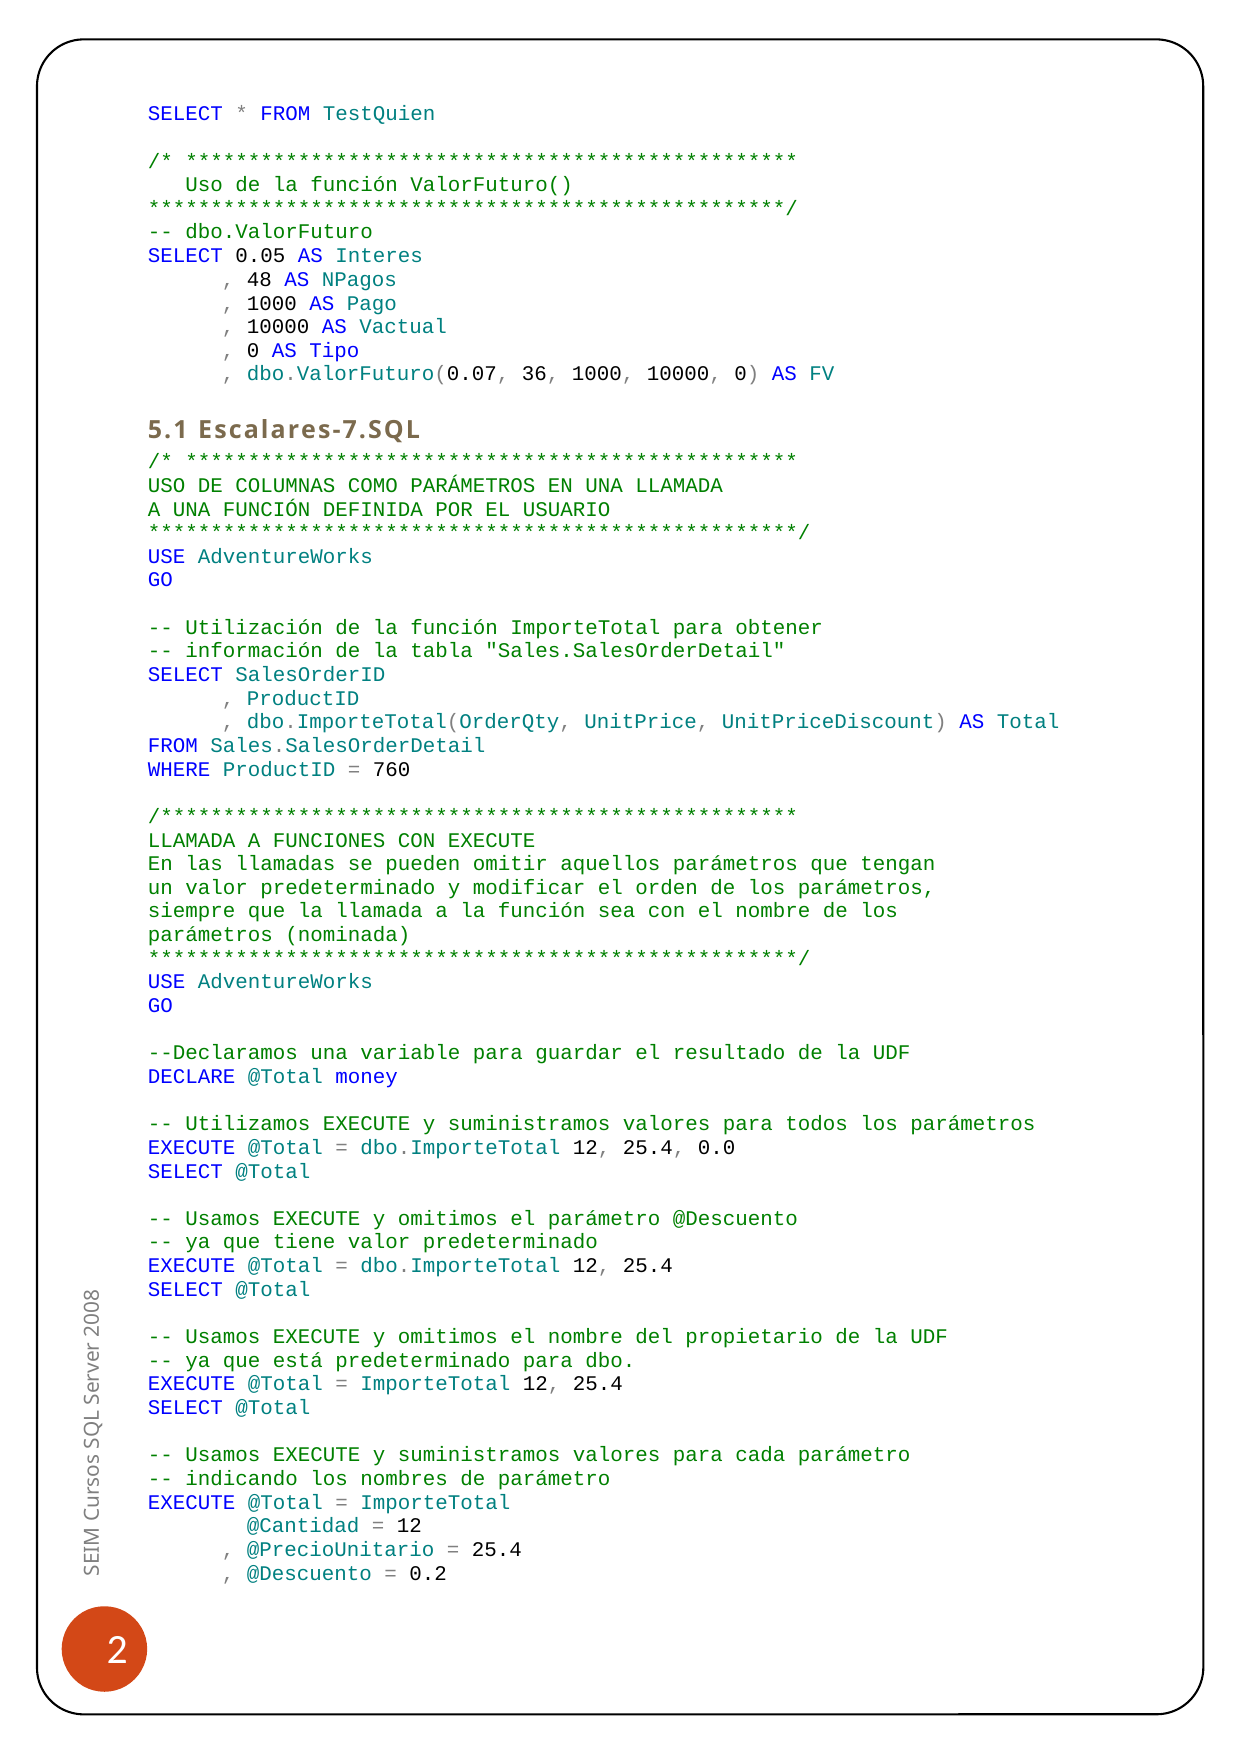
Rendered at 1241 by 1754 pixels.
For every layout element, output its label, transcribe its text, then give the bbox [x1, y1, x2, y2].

text -- Usamos EXECUTE y omitimos el parámetro @Descuento [148, 1208, 1092, 1232]
text -- ya que tiene valor predeterminado [148, 1232, 1092, 1255]
text EXECUTE @Total = ImporteTotal 12, 25.4 [148, 1373, 1092, 1397]
text , 1000 AS Pago [148, 292, 1092, 316]
text En las llamadas se pueden omitir aquellos parámetros que tengan [148, 853, 1092, 877]
text /* ************************************************* [148, 451, 1092, 475]
text SELECT 0.05 AS Interes [148, 245, 1092, 269]
text -- dbo.ValorFuturo [148, 222, 1092, 245]
text /*************************************************** [148, 806, 1092, 829]
text @Cantidad = 12 [148, 1515, 1092, 1539]
text WHERE ProductID = 760 [148, 759, 1092, 782]
text SELECT @Total [148, 1161, 1092, 1184]
text , dbo.ImporteTotal(OrderQty, UnitPrice, UnitPriceDiscount) AS Total [148, 711, 1092, 735]
text Uso de la función ValorFuturo() [148, 174, 1092, 198]
text -- información de la tabla "Sales.SalesOrderDetail" [148, 640, 1092, 664]
text un valor predeterminado y modificar el orden de los parámetros, [148, 877, 1092, 901]
text siempre que la llamada a la función sea con el nombre de los [148, 901, 1092, 924]
text GO [148, 995, 1092, 1019]
text GO [148, 569, 1092, 593]
text USE AdventureWorks [148, 971, 1092, 995]
text -- indicando los nombres de parámetro [148, 1468, 1092, 1492]
text , @Descuento = 0.2 [148, 1563, 1092, 1586]
text , dbo.ValorFuturo(0.07, 36, 1000, 10000, 0) AS FV [148, 363, 1092, 387]
text DECLARE @Total money [148, 1066, 1092, 1090]
text USO DE COLUMNAS COMO PARÁMETROS EN UNA LLAMADA [148, 475, 1092, 498]
text A UNA FUNCIÓN DEFINIDA POR EL USUARIO [148, 498, 1092, 522]
text EXECUTE @Total = dbo.ImporteTotal 12, 25.4, 0.0 [148, 1137, 1092, 1161]
text FROM Sales.SalesOrderDetail [148, 735, 1092, 759]
text -- Utilizamos EXECUTE y suministramos valores para todos los parámetros [148, 1113, 1092, 1137]
text --Declaramos una variable para guardar el resultado de la UDF [148, 1042, 1092, 1066]
text ****************************************************/ [148, 948, 1092, 971]
text EXECUTE @Total = dbo.ImporteTotal 12, 25.4 [148, 1255, 1092, 1279]
text , 0 AS Tipo [148, 340, 1092, 363]
text USE AdventureWorks [148, 546, 1092, 569]
text -- Utilización de la función ImporteTotal para obtener [148, 617, 1092, 640]
text , 10000 AS Vactual [148, 316, 1092, 340]
text ****************************************************/ [148, 522, 1092, 546]
text ***************************************************/ [148, 198, 1092, 222]
text -- Usamos EXECUTE y omitimos el nombre del propietario de la UDF [148, 1326, 1092, 1350]
text parámetros (nominada) [148, 924, 1092, 948]
text SELECT @Total [148, 1279, 1092, 1302]
text SELECT * FROM TestQuien [148, 103, 1092, 127]
text SELECT SalesOrderID [148, 664, 1092, 688]
text LLAMADA A FUNCIONES CON EXECUTE [148, 829, 1092, 853]
text SELECT @Total [148, 1397, 1092, 1421]
text /* ************************************************* [148, 151, 1092, 174]
text EXECUTE @Total = ImporteTotal [148, 1492, 1092, 1515]
text , 48 AS NPagos [148, 269, 1092, 292]
subtitle 5.1 Escalares-7.SQL [148, 412, 1092, 446]
text , @PrecioUnitario = 25.4 [148, 1539, 1092, 1563]
text -- Usamos EXECUTE y suministramos valores para cada parámetro [148, 1444, 1092, 1468]
text -- ya que está predeterminado para dbo. [148, 1350, 1092, 1373]
text , ProductID [148, 688, 1092, 711]
